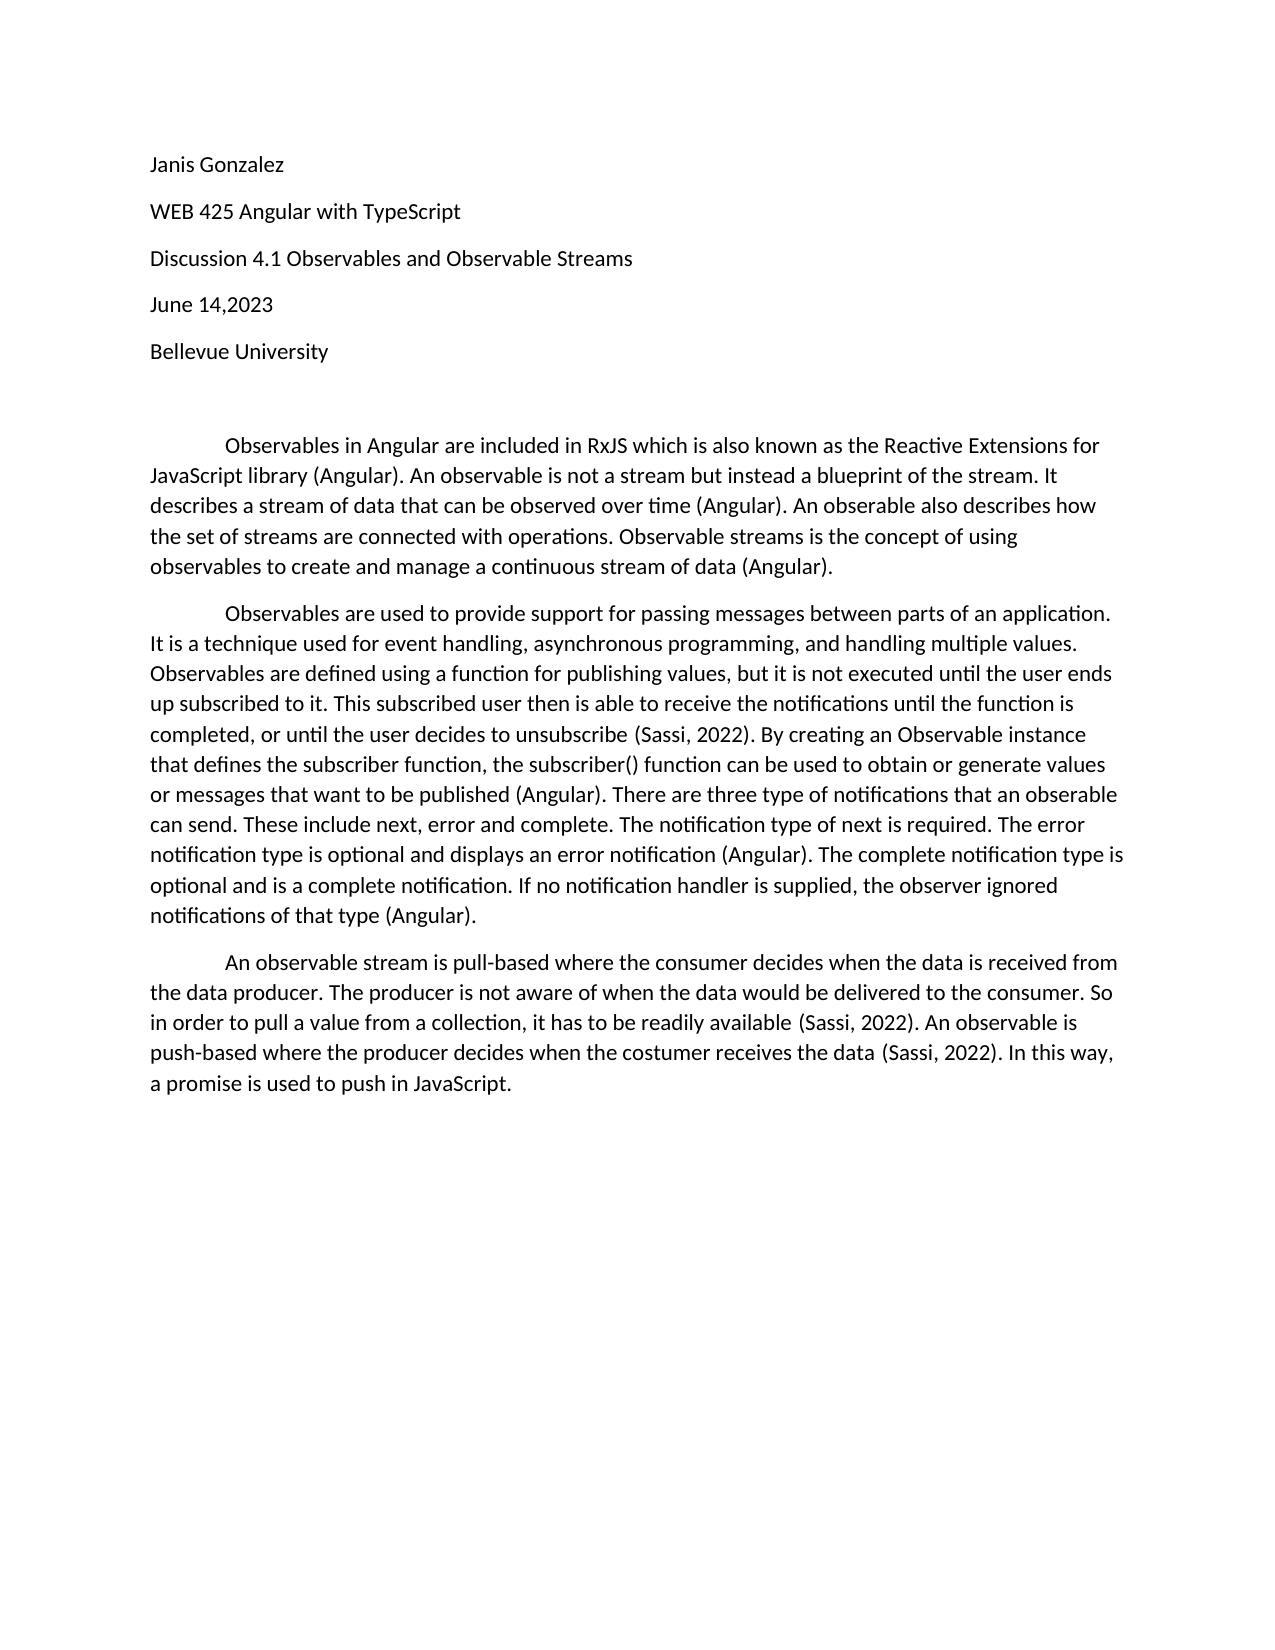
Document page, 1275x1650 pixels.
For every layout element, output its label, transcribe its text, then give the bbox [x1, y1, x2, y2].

text Janis Gonzalez [150, 150, 1125, 178]
text Discussion 4.1 Observables and Observable Streams [150, 244, 1125, 272]
text An observable stream is pull-based where the consumer decides when the data is received from the data producer. The producer is not aware of when the data would be delivered to the consumer. So in order to pull a value from a collection, it has to be readily available (Sassi, 2022). An observable is push-based where the producer decides when the costumer receives the data (Sassi, 2022). In this way, a promise is used to push in JavaScript. [150, 948, 1125, 1097]
text June 14,2023 [150, 291, 1125, 319]
text Observables in Angular are included in RxJS which is also known as the Reactive Extensions for JavaScript library (Angular). An observable is not a stream but instead a blueprint of the stream. It describes a stream of data that can be observed over time (Angular). An obserable also describes how the set of streams are connected with operations. Observable streams is the concept of using observables to create and manage a continuous stream of data (Angular). [150, 431, 1125, 580]
text WEB 425 Angular with TypeScript [150, 197, 1125, 225]
text Bellevue University [150, 337, 1125, 366]
text Observables are used to provide support for passing messages between parts of an application. It is a technique used for event handling, asynchronous programming, and handling multiple values. Observables are defined using a function for publishing values, but it is not executed until the user ends up subscribed to it. This subscribed user then is able to receive the notifications until the function is completed, or until the user decides to unsubscribe (Sassi, 2022). By creating an Observable instance that defines the subscriber function, the subscriber() function can be used to obtain or generate values or messages that want to be published (Angular). There are three type of notifications that an obserable can send. These include next, error and complete. The notification type of next is required. The error notification type is optional and displays an error notification (Angular). The complete notification type is optional and is a complete notification. If no notification handler is supplied, the observer ignored notifications of that type (Angular). [150, 599, 1125, 929]
